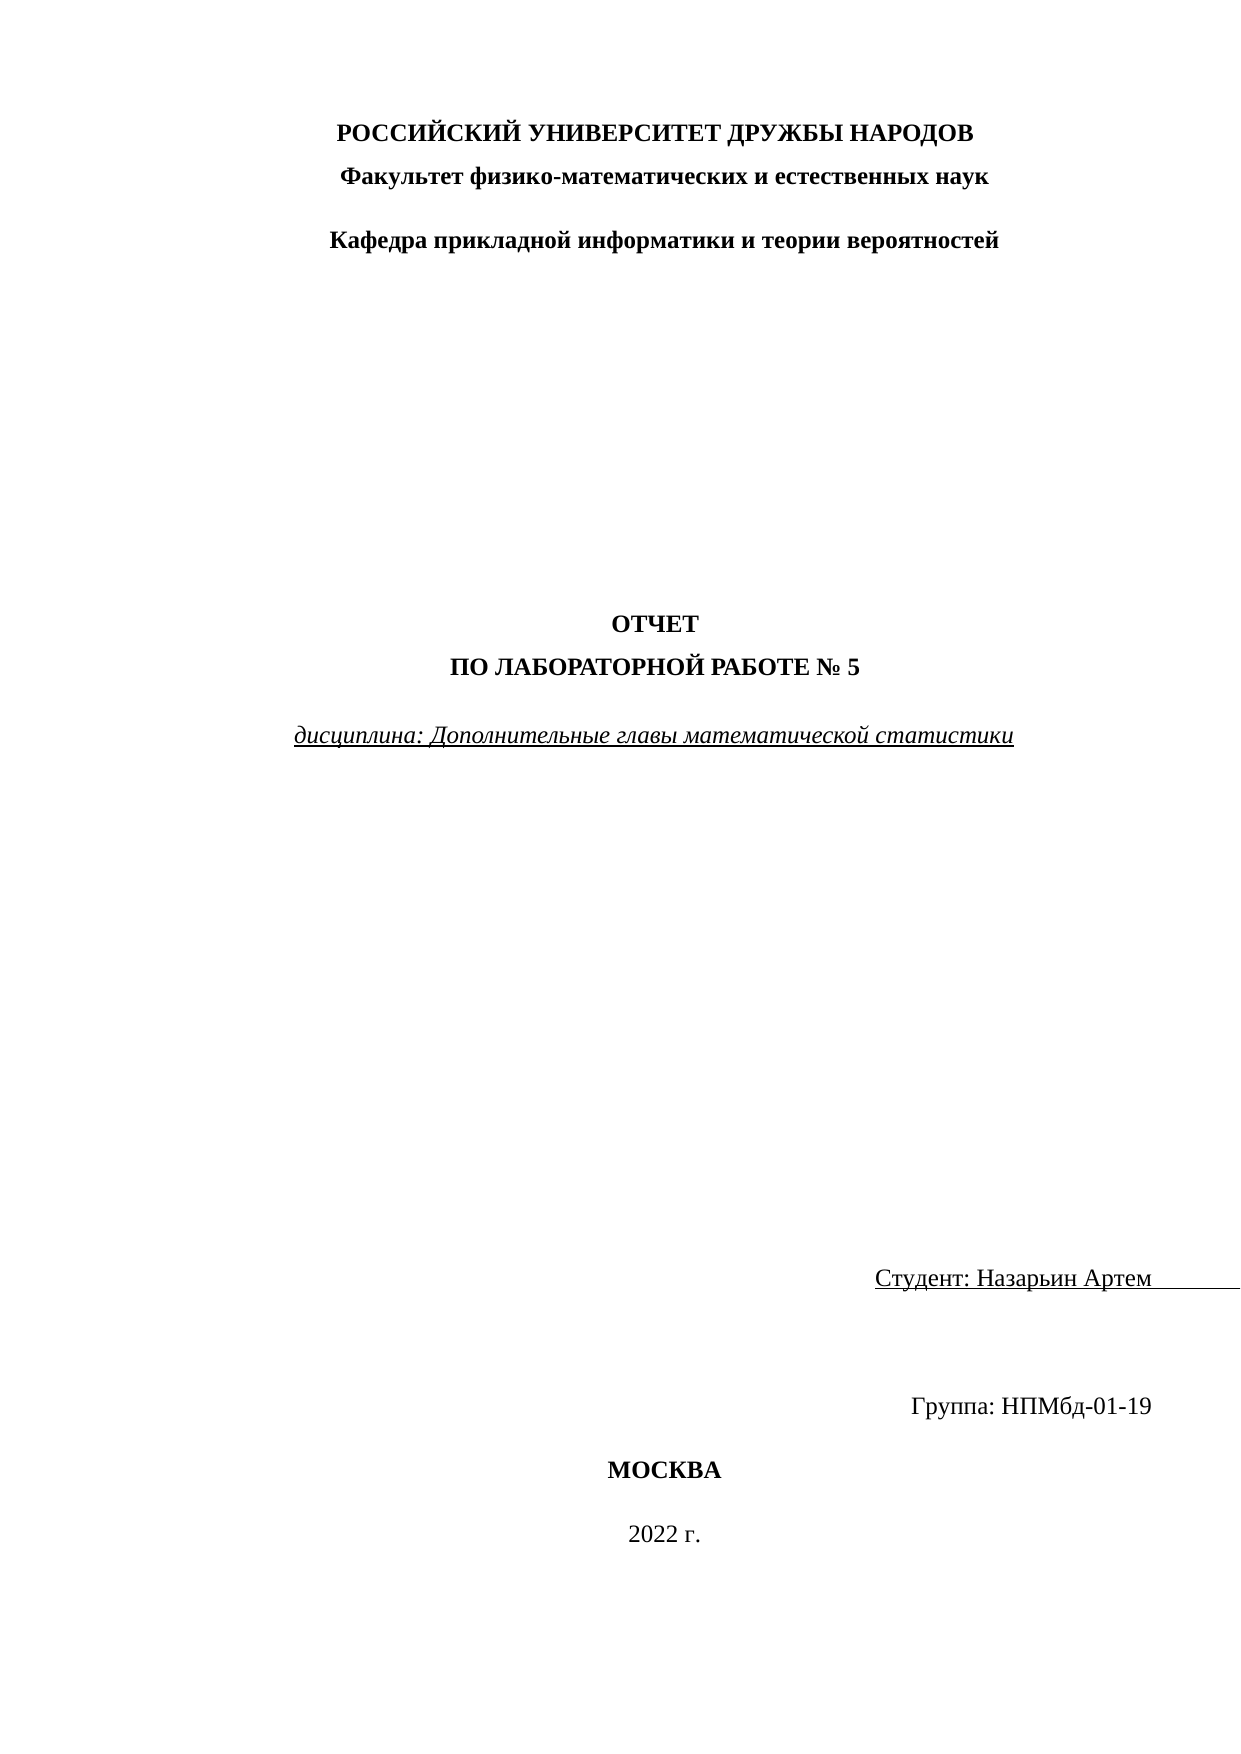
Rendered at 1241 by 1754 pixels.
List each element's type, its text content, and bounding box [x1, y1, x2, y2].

text Факультет физико-математических и естественных наук [177, 161, 1152, 190]
text МОСКВА [177, 1455, 1152, 1483]
text Группа: НПМбд-01-19 [177, 1391, 1152, 1419]
text Студент: Назарьин Артем [177, 1263, 1152, 1292]
text 2022 г. [177, 1519, 1152, 1547]
text по лабораторной работе № 5 [158, 652, 1152, 681]
text РОССИЙСКИЙ УНИВЕРСИТЕТ ДРУЖБЫ НАРОДОВ [158, 118, 1152, 147]
text Кафедра прикладной информатики и теории вероятностей [177, 225, 1152, 254]
subtitle дисциплина: Дополнительные главы математической статистики [158, 720, 1152, 749]
text ОТЧЕТ [158, 609, 1152, 638]
